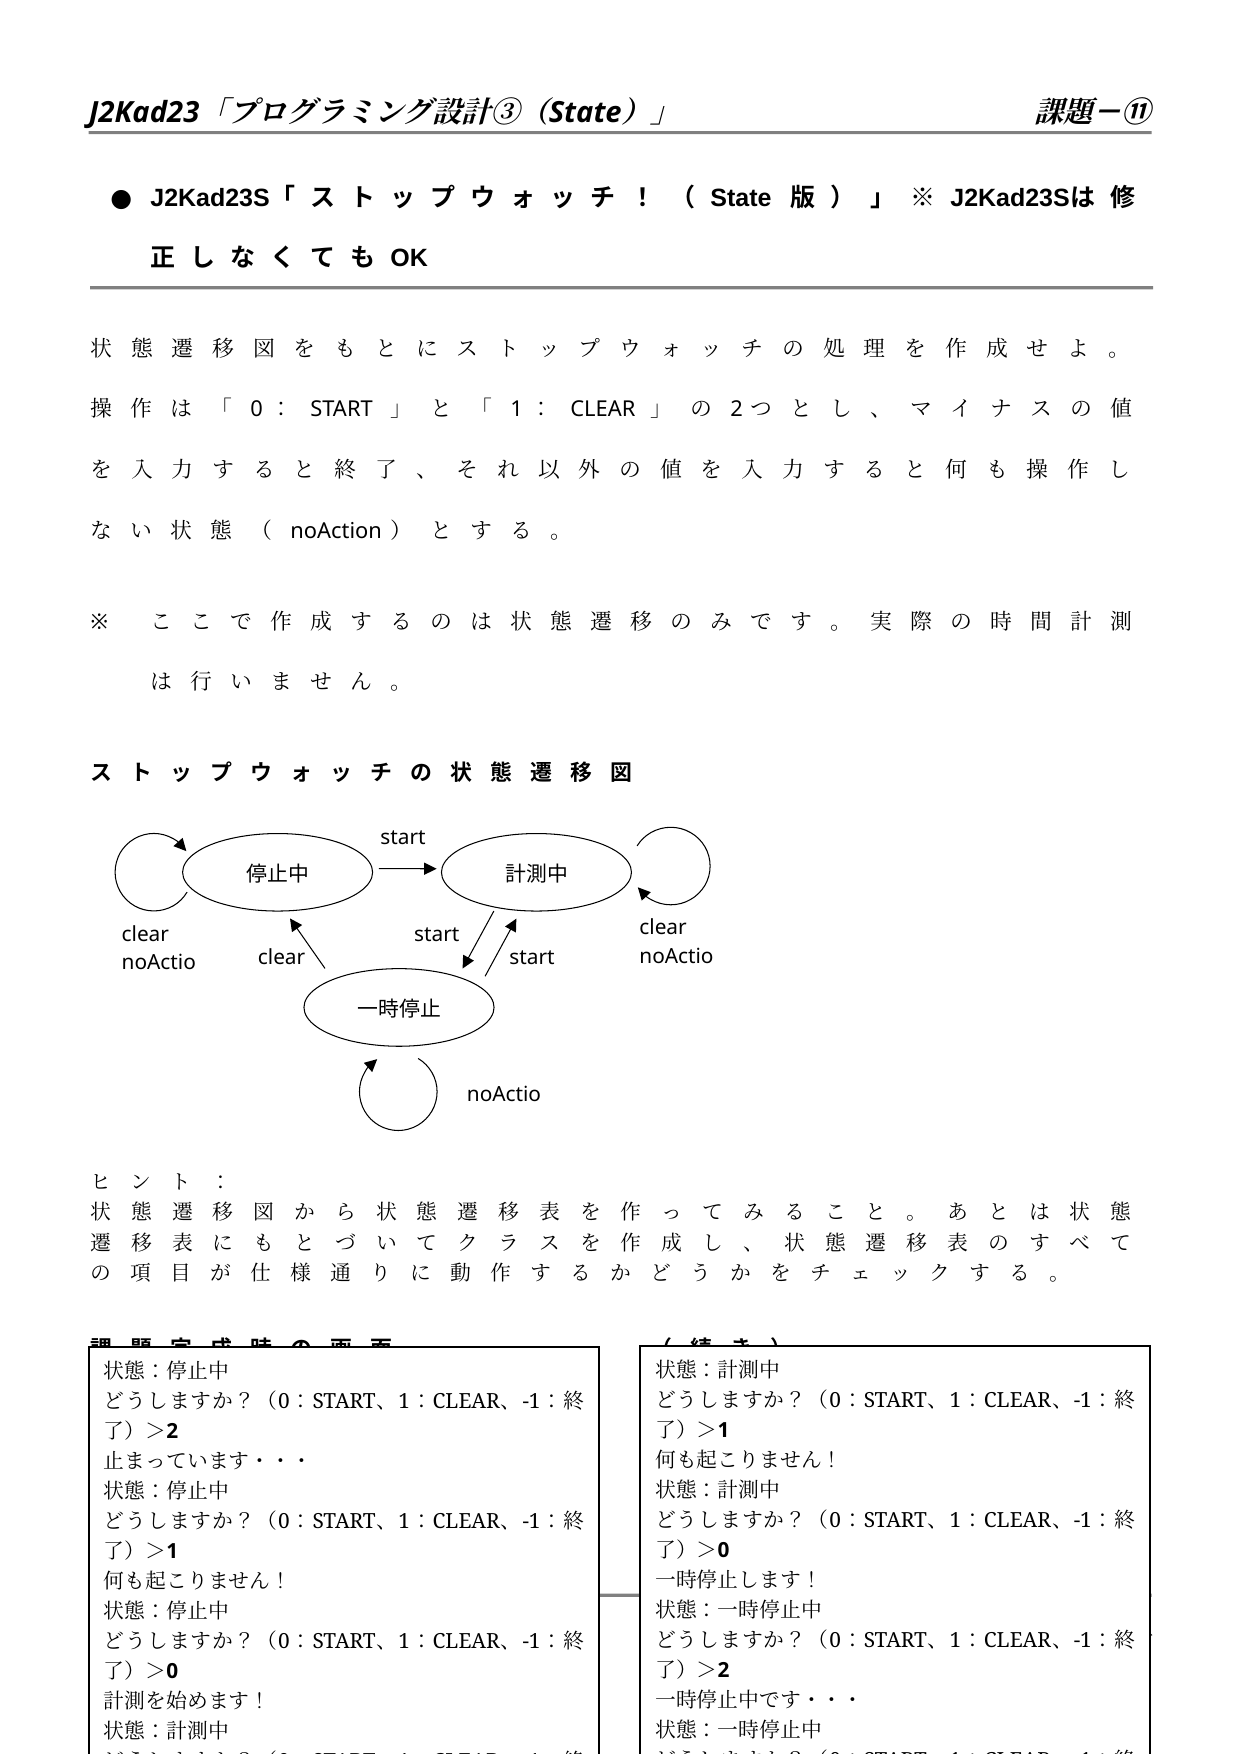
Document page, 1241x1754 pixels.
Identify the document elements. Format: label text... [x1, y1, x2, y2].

list ここで作成するのは状態遷移のみです。実際の時間計測は行いません。 [90, 589, 1150, 711]
text 課題完成時の画面 （続き） [90, 1317, 1151, 1377]
text ストップウォッチの状態遷移図 [90, 741, 1151, 801]
text 状態遷移図をもとにストップウォッチの処理を作成せよ。操作は「0：START」と「1：CLEAR」の2つとし、マイナスの値を入力すると終了、それ以外の値を入力すると何も操作しない状態（noAction）とする。 [90, 316, 1150, 559]
text 状態遷移図から状態遷移表を作ってみること。あとは状態遷移表にもとづいてクラスを作成し、状態遷移表のすべての項目が仕様通りに動作するかどうかをチェックする。 [90, 1196, 1151, 1286]
subtitle J2Kad23S「ストップウォッチ！（State版）」※J2Kad23Sは修正しなくてもOK [105, 165, 1150, 286]
text ヒント： [90, 1165, 1151, 1196]
